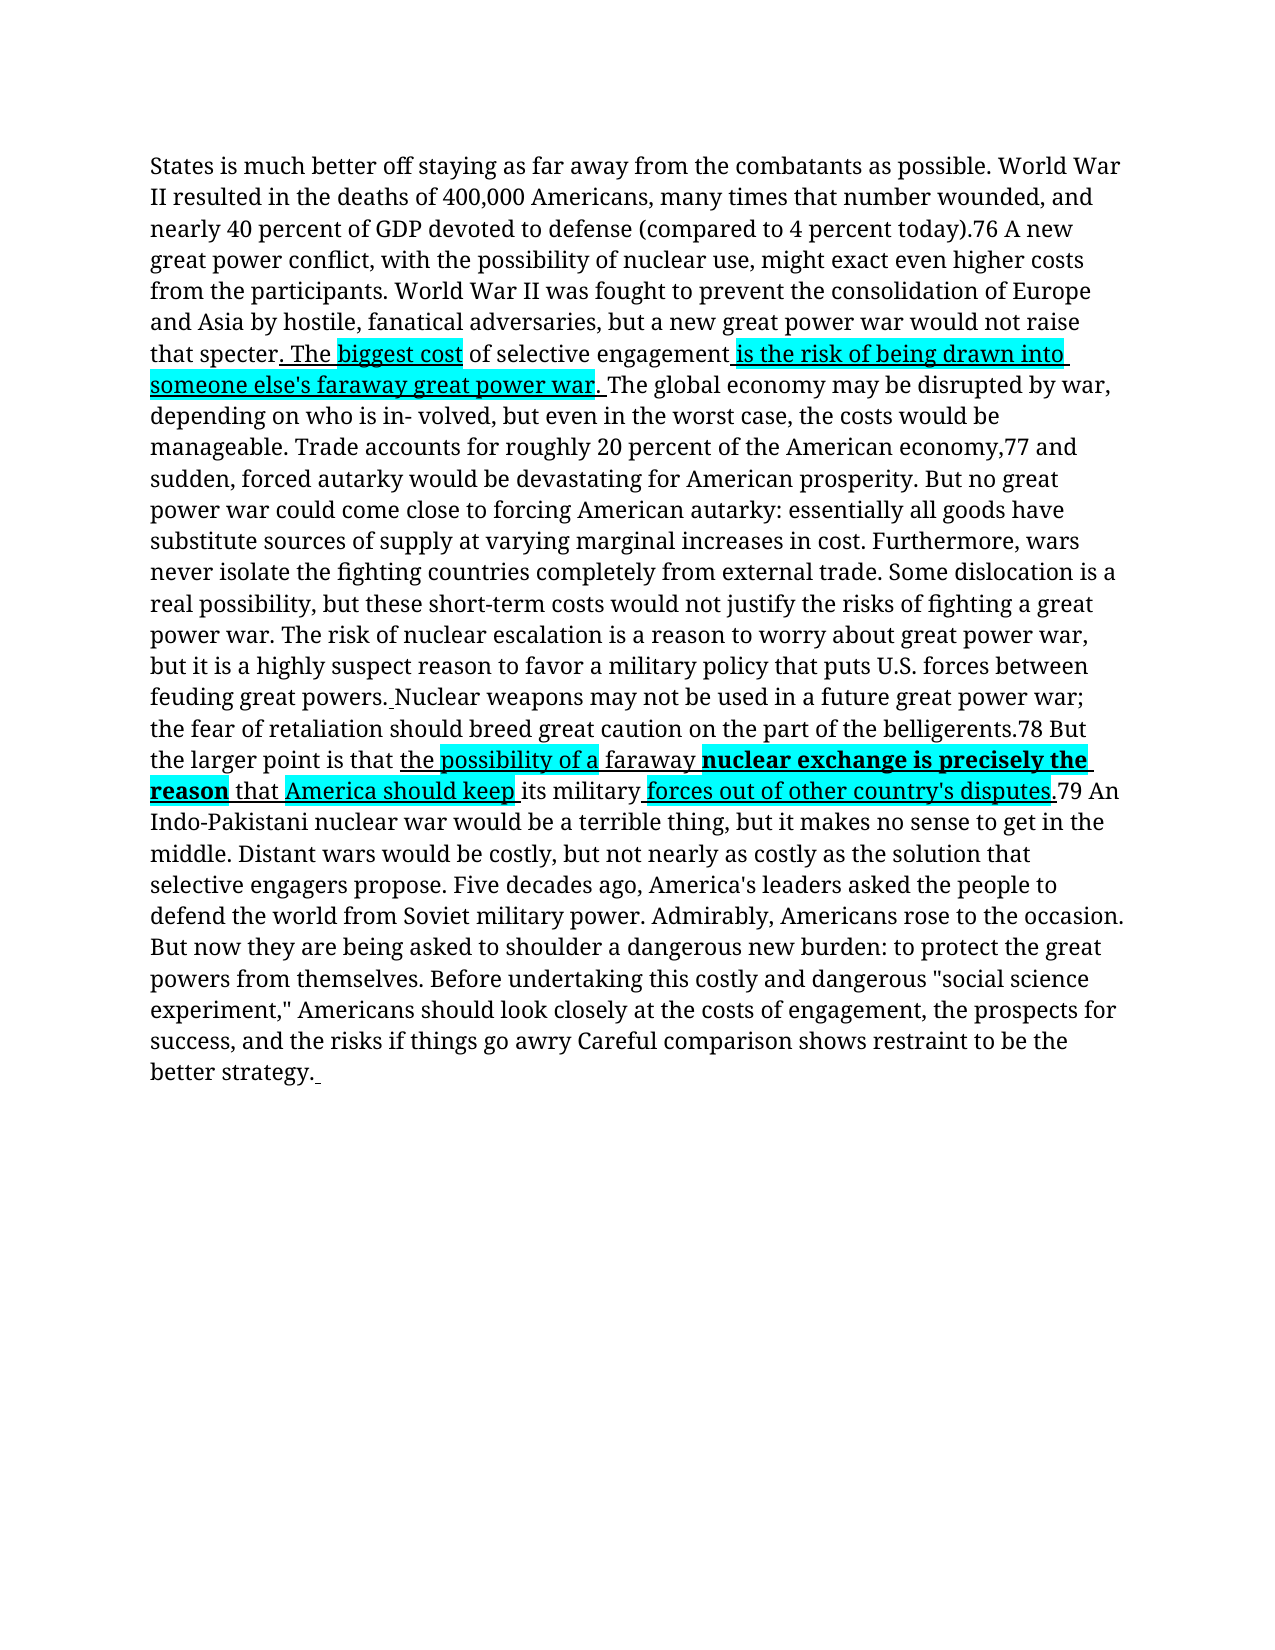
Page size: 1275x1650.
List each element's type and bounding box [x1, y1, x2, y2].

text [150, 150, 1125, 1087]
